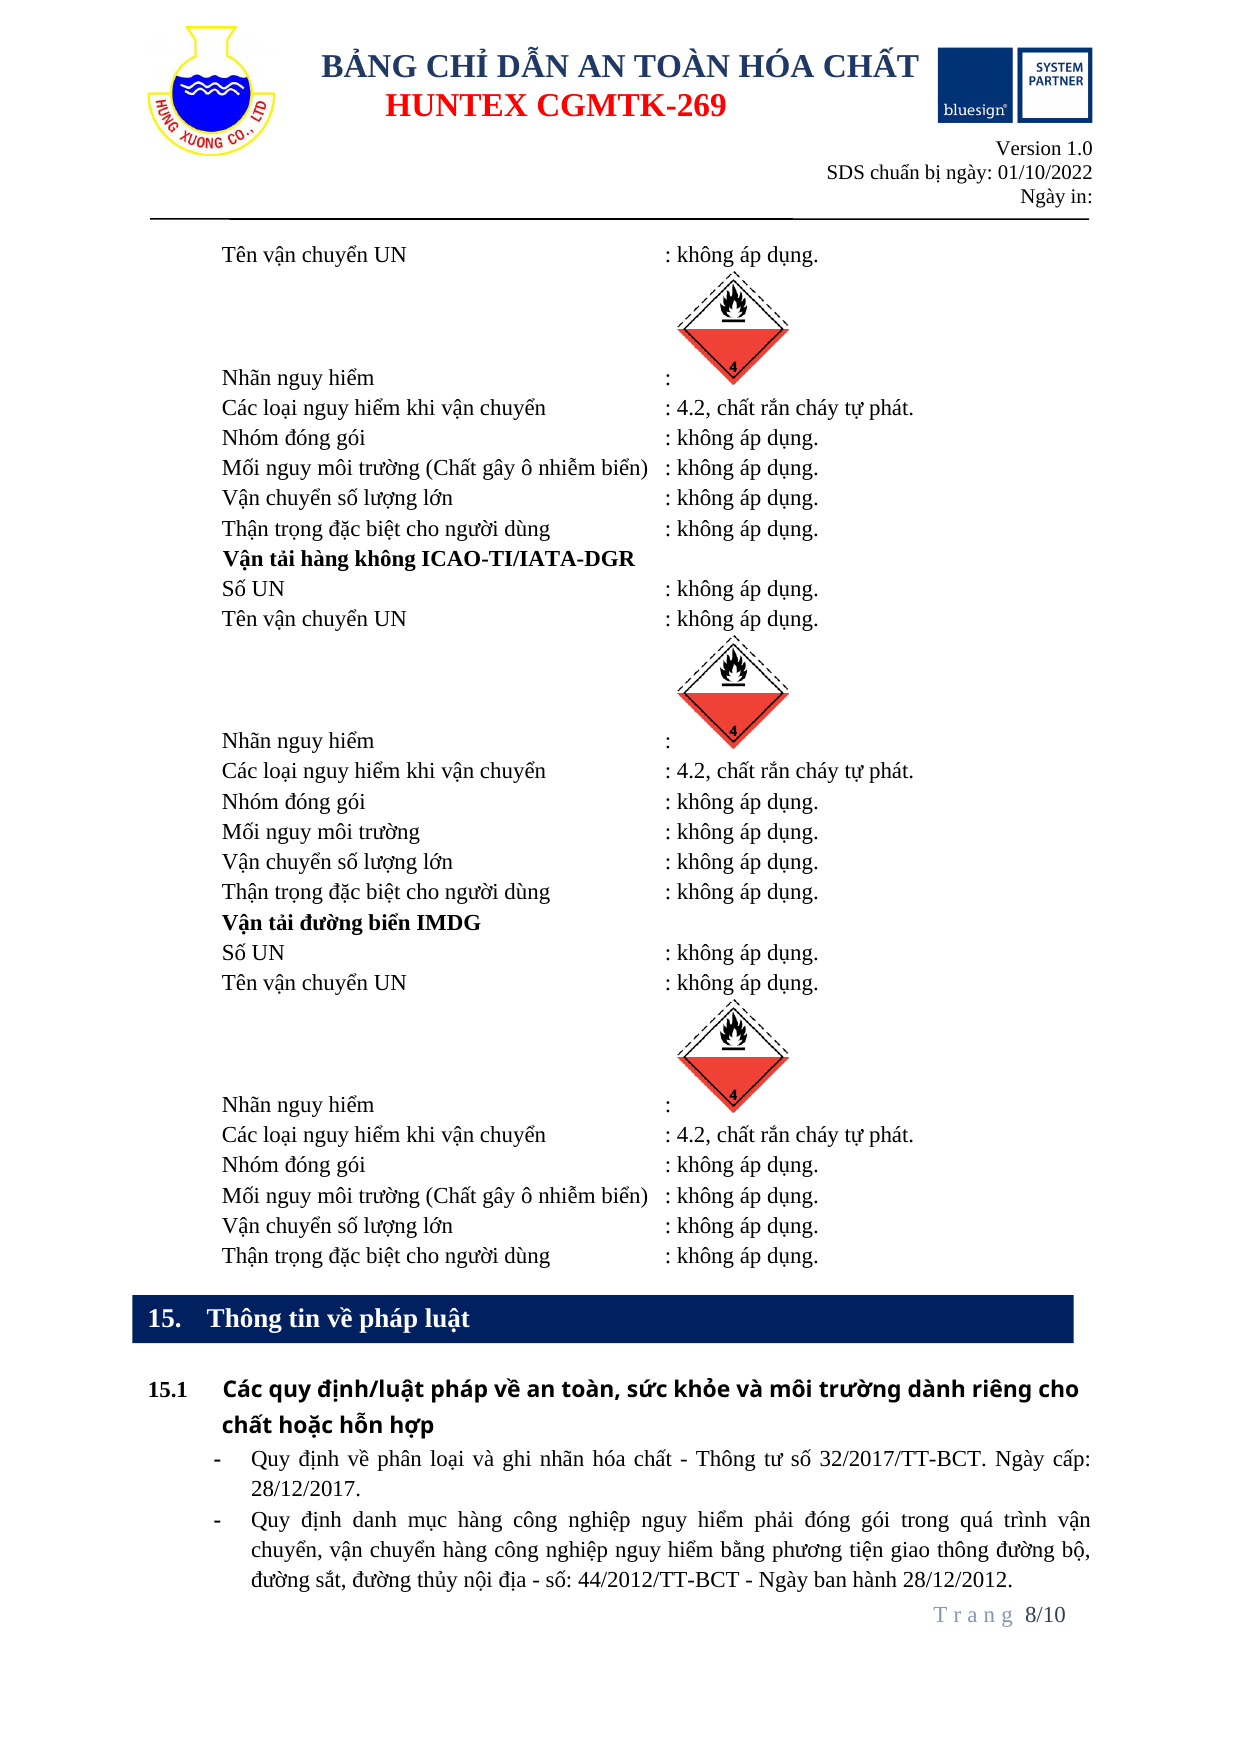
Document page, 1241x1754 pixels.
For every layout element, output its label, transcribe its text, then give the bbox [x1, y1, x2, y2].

text Các loại nguy hiểm khi vận chuyển : 4.2, chất rắn cháy tự phát. [222, 758, 1092, 784]
list Quy định về phân loại và ghi nhãn hóa chất - Thông tư số 32/2017/TT-BCT. Ngày cấp: 28/12/2017. [213, 1445, 1092, 1502]
text Các loại nguy hiểm khi vận chuyển : 4.2, chất rắn cháy tự phát. [222, 394, 1092, 420]
picture [676, 999, 790, 1113]
text Nhóm đóng gói : không áp dụng. [222, 424, 1092, 450]
text Các loại nguy hiểm khi vận chuyển : 4.2, chất rắn cháy tự phát. [222, 1121, 1092, 1148]
text Vận tải hàng không ICAO-TI/IATA-DGR [148, 545, 1092, 571]
text Thận trọng đặc biệt cho người dùng : không áp dụng. [222, 1242, 1092, 1268]
list Quy định danh mục hàng công nghiệp nguy hiểm phải đóng gói trong quá trình vận chuyển, vận chuyển hàng công nghiệp nguy hiểm bằng phương tiện giao thông đường bộ, đường sắt, đường thủy nội địa - số: 44/2012/TT-BCT - Ngày ban hành 28/12/2012. [213, 1506, 1092, 1592]
text Nhãn nguy hiểm : [222, 272, 1092, 390]
text Tên vận chuyển UN : không áp dụng. [222, 969, 1092, 995]
text Nhãn nguy hiểm : [222, 636, 1092, 754]
text Tên vận chuyển UN : không áp dụng. [222, 605, 1092, 632]
text Số UN : không áp dụng. [222, 575, 1092, 601]
text Tên vận chuyển UN : không áp dụng. [222, 242, 1092, 268]
text Mối nguy môi trường (Chất gây ô nhiễm biển) : không áp dụng. [222, 454, 1092, 481]
picture [676, 635, 790, 749]
text Thận trọng đặc biệt cho người dùng : không áp dụng. [222, 878, 1092, 905]
text Vận tải đường biển IMDG [148, 909, 1092, 935]
text Mối nguy môi trường : không áp dụng. [222, 818, 1092, 844]
text Số UN : không áp dụng. [222, 939, 1092, 965]
text Thận trọng đặc biệt cho người dùng : không áp dụng. [222, 515, 1092, 541]
text Nhóm đóng gói : không áp dụng. [222, 1152, 1092, 1178]
text Vận chuyển số lượng lớn : không áp dụng. [222, 1212, 1092, 1238]
text Vận chuyển số lượng lớn : không áp dụng. [222, 484, 1092, 511]
text Mối nguy môi trường (Chất gây ô nhiễm biển) : không áp dụng. [222, 1182, 1092, 1208]
picture [937, 45, 1093, 125]
text Nhãn nguy hiểm : [222, 999, 1092, 1117]
picture [147, 26, 275, 156]
text 15.1 Các quy định/luật pháp về an toàn, sức khỏe và môi trường dành riêng cho chất hoặc hỗn hợp [148, 1373, 1092, 1441]
text Nhóm đóng gói : không áp dụng. [222, 788, 1092, 814]
text Vận chuyển số lượng lớn : không áp dụng. [222, 848, 1092, 874]
picture [676, 271, 790, 385]
